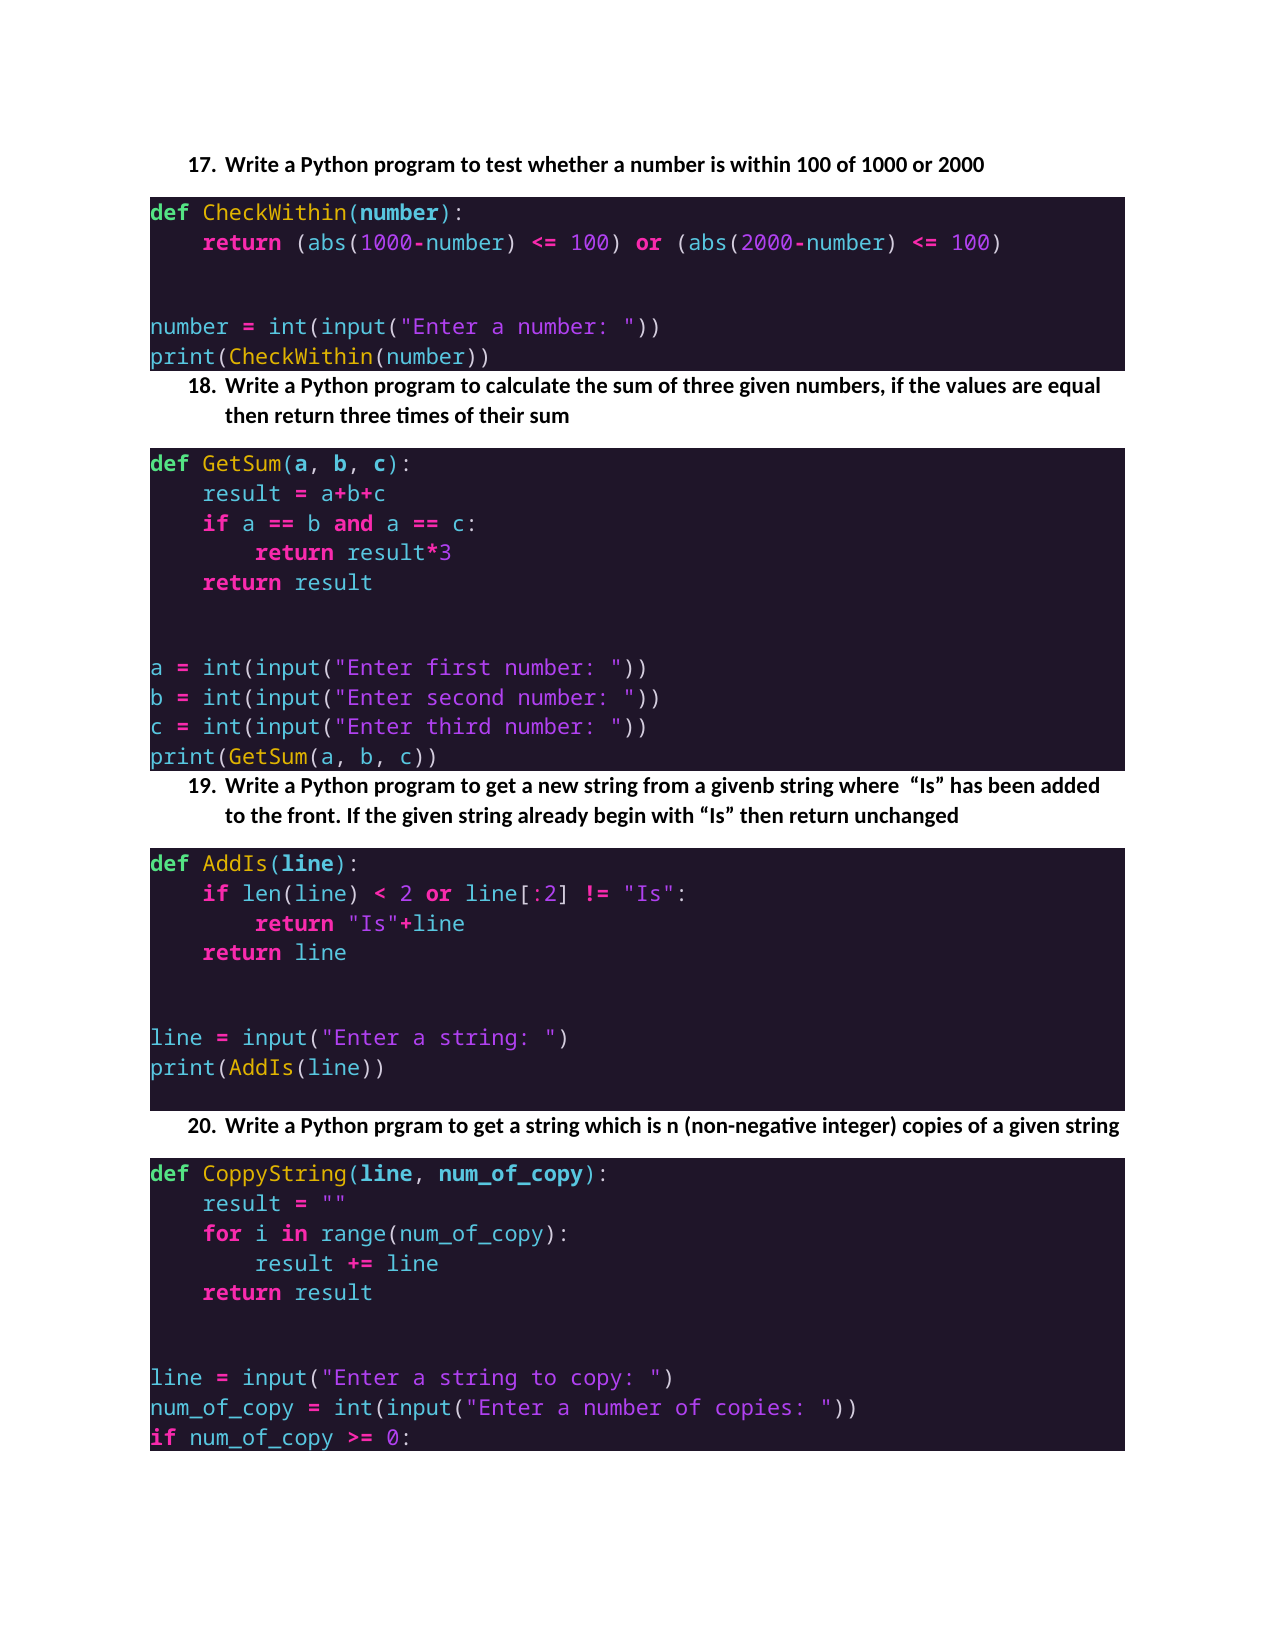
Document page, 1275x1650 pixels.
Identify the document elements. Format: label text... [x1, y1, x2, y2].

text return result [150, 1277, 1125, 1307]
text c = int(input("Enter third number: ")) [150, 711, 1125, 741]
text result += line [150, 1247, 1125, 1277]
text return "Is"+line [150, 907, 1125, 937]
list Write a Python prgram to get a string which is n (non-negative integer) copies of a given string [187, 1111, 1125, 1139]
text b = int(input("Enter second number: ")) [150, 681, 1125, 711]
text def GetSum(a, b, c): [150, 448, 1125, 478]
text return line [150, 937, 1125, 967]
list Write a Python program to get a new string from a givenb string where “Is” has been added to the front. If the given string already begin with “Is” then return unchanged [187, 771, 1125, 829]
text if num_of_copy >= 0: [150, 1421, 1125, 1451]
text def CheckWithin(number): [150, 197, 1125, 227]
text print(AddIs(line)) [150, 1052, 1125, 1081]
text if a == b and a == c: [150, 507, 1125, 537]
text line = input("Enter a string: ") [150, 1022, 1125, 1052]
text result = "" [150, 1188, 1125, 1218]
list Write a Python program to test whether a number is within 100 of 1000 or 2000 [187, 150, 1125, 178]
text line = input("Enter a string to copy: ") [150, 1362, 1125, 1392]
text if len(line) < 2 or line[:2] != "Is": [150, 878, 1125, 907]
text a = int(input("Enter first number: ")) [150, 652, 1125, 681]
text return result*3 [150, 537, 1125, 567]
text print(CheckWithin(number)) [150, 341, 1125, 371]
text def CoppyString(line, num_of_copy): [150, 1158, 1125, 1188]
text return result [150, 567, 1125, 597]
text for i in range(num_of_copy): [150, 1218, 1125, 1247]
text print(GetSum(a, b, c)) [150, 741, 1125, 771]
text return (abs(1000-number) <= 100) or (abs(2000-number) <= 100) [150, 227, 1125, 256]
text def AddIs(line): [150, 848, 1125, 878]
list Write a Python program to calculate the sum of three given numbers, if the values are equal then return three times of their sum [187, 371, 1125, 429]
text num_of_copy = int(input("Enter a number of copies: ")) [150, 1392, 1125, 1421]
text number = int(input("Enter a number: ")) [150, 311, 1125, 341]
text result = a+b+c [150, 478, 1125, 507]
